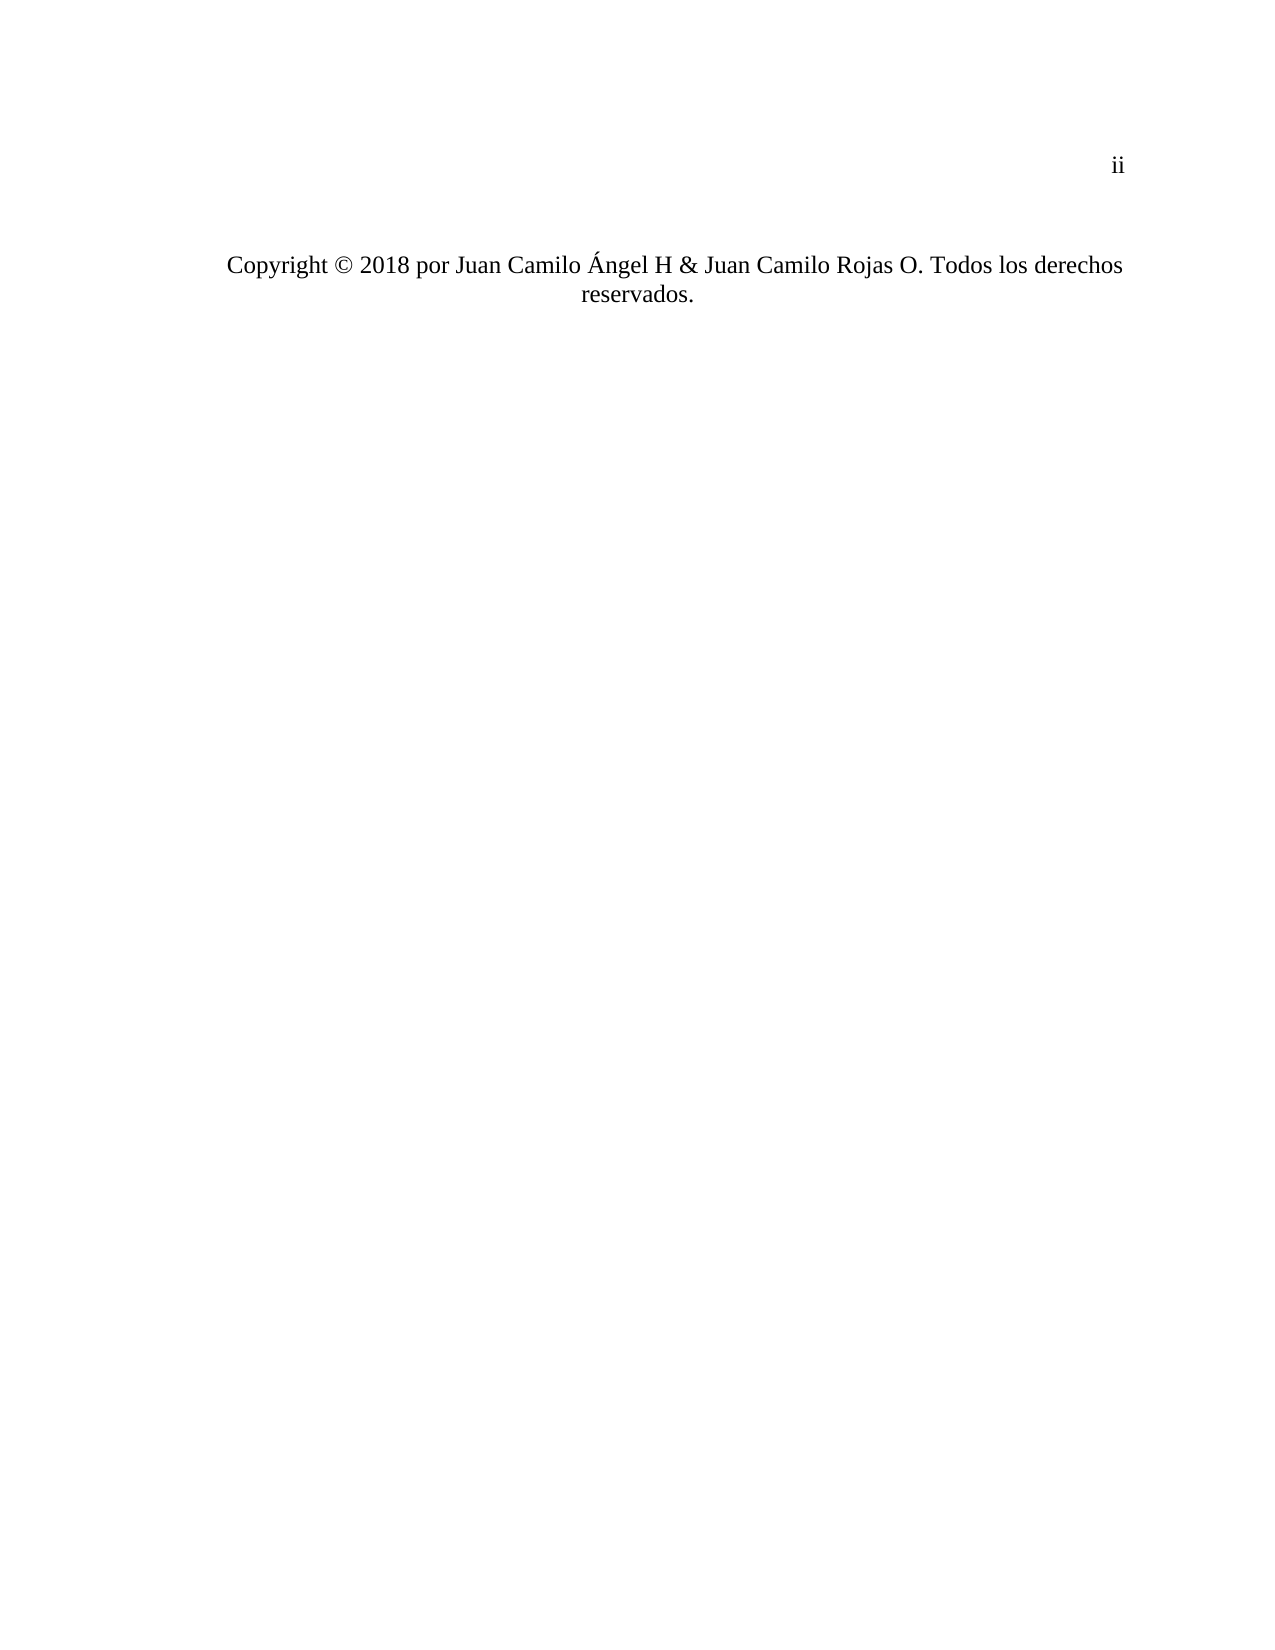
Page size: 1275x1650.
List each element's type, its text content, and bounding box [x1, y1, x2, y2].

text Copyright © 2018 por Juan Camilo Ángel H & Juan Camilo Rojas O. Todos los derechos reservados. [150, 251, 1125, 308]
